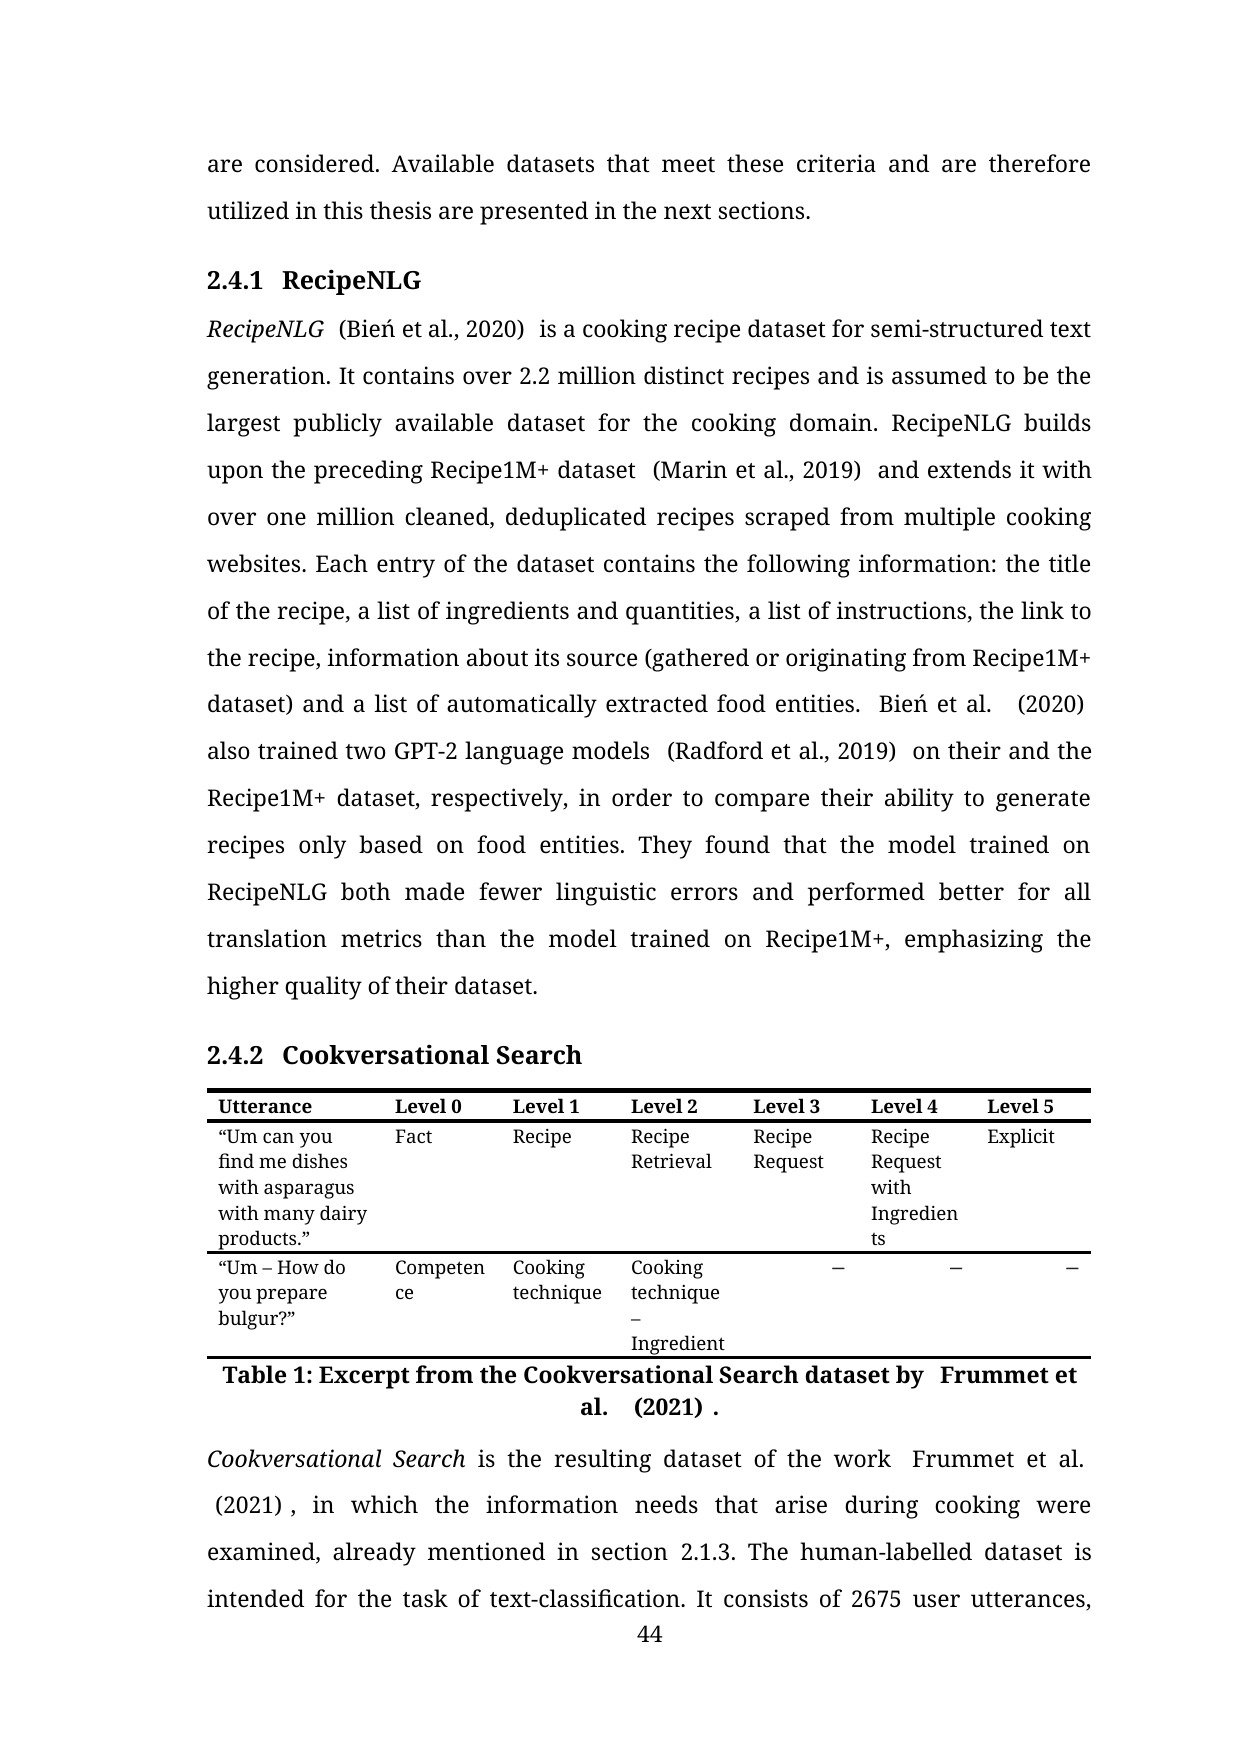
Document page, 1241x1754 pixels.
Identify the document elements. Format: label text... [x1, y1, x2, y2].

table_header Level 3 [742, 1093, 859, 1118]
table_header Level 5 [976, 1093, 1091, 1118]
table_header Utterance [207, 1093, 383, 1118]
table_cell “Um can you find me dishes with asparagus with many dairy products.” [207, 1123, 383, 1251]
table_cell Recipe Request [742, 1123, 859, 1251]
subtitle RecipeNLG [207, 262, 1092, 296]
table_cell Recipe Retrieval [620, 1123, 742, 1251]
table_cell Cooking technique [501, 1254, 619, 1356]
table_cell – [860, 1254, 976, 1356]
table_cell Competence [384, 1254, 501, 1356]
table_cell Fact [384, 1123, 501, 1251]
table_header Level 2 [620, 1093, 742, 1118]
table_cell Recipe Request with Ingredients [860, 1123, 976, 1251]
table_cell Cooking technique – Ingredient [620, 1254, 742, 1356]
table_cell – [742, 1254, 859, 1356]
text Table 1: Excerpt from the Cookversational Search dataset by . [207, 1359, 1092, 1422]
table_cell Recipe [501, 1123, 619, 1251]
table_header Level 4 [860, 1093, 976, 1118]
table_cell – [976, 1254, 1091, 1356]
table_cell “Um – How do you prepare bulgur?” [207, 1254, 383, 1356]
table_header Level 1 [501, 1093, 619, 1118]
table_header Level 0 [384, 1093, 501, 1118]
table_cell Explicit [976, 1123, 1091, 1251]
subtitle Cookversational Search [207, 1037, 1092, 1071]
